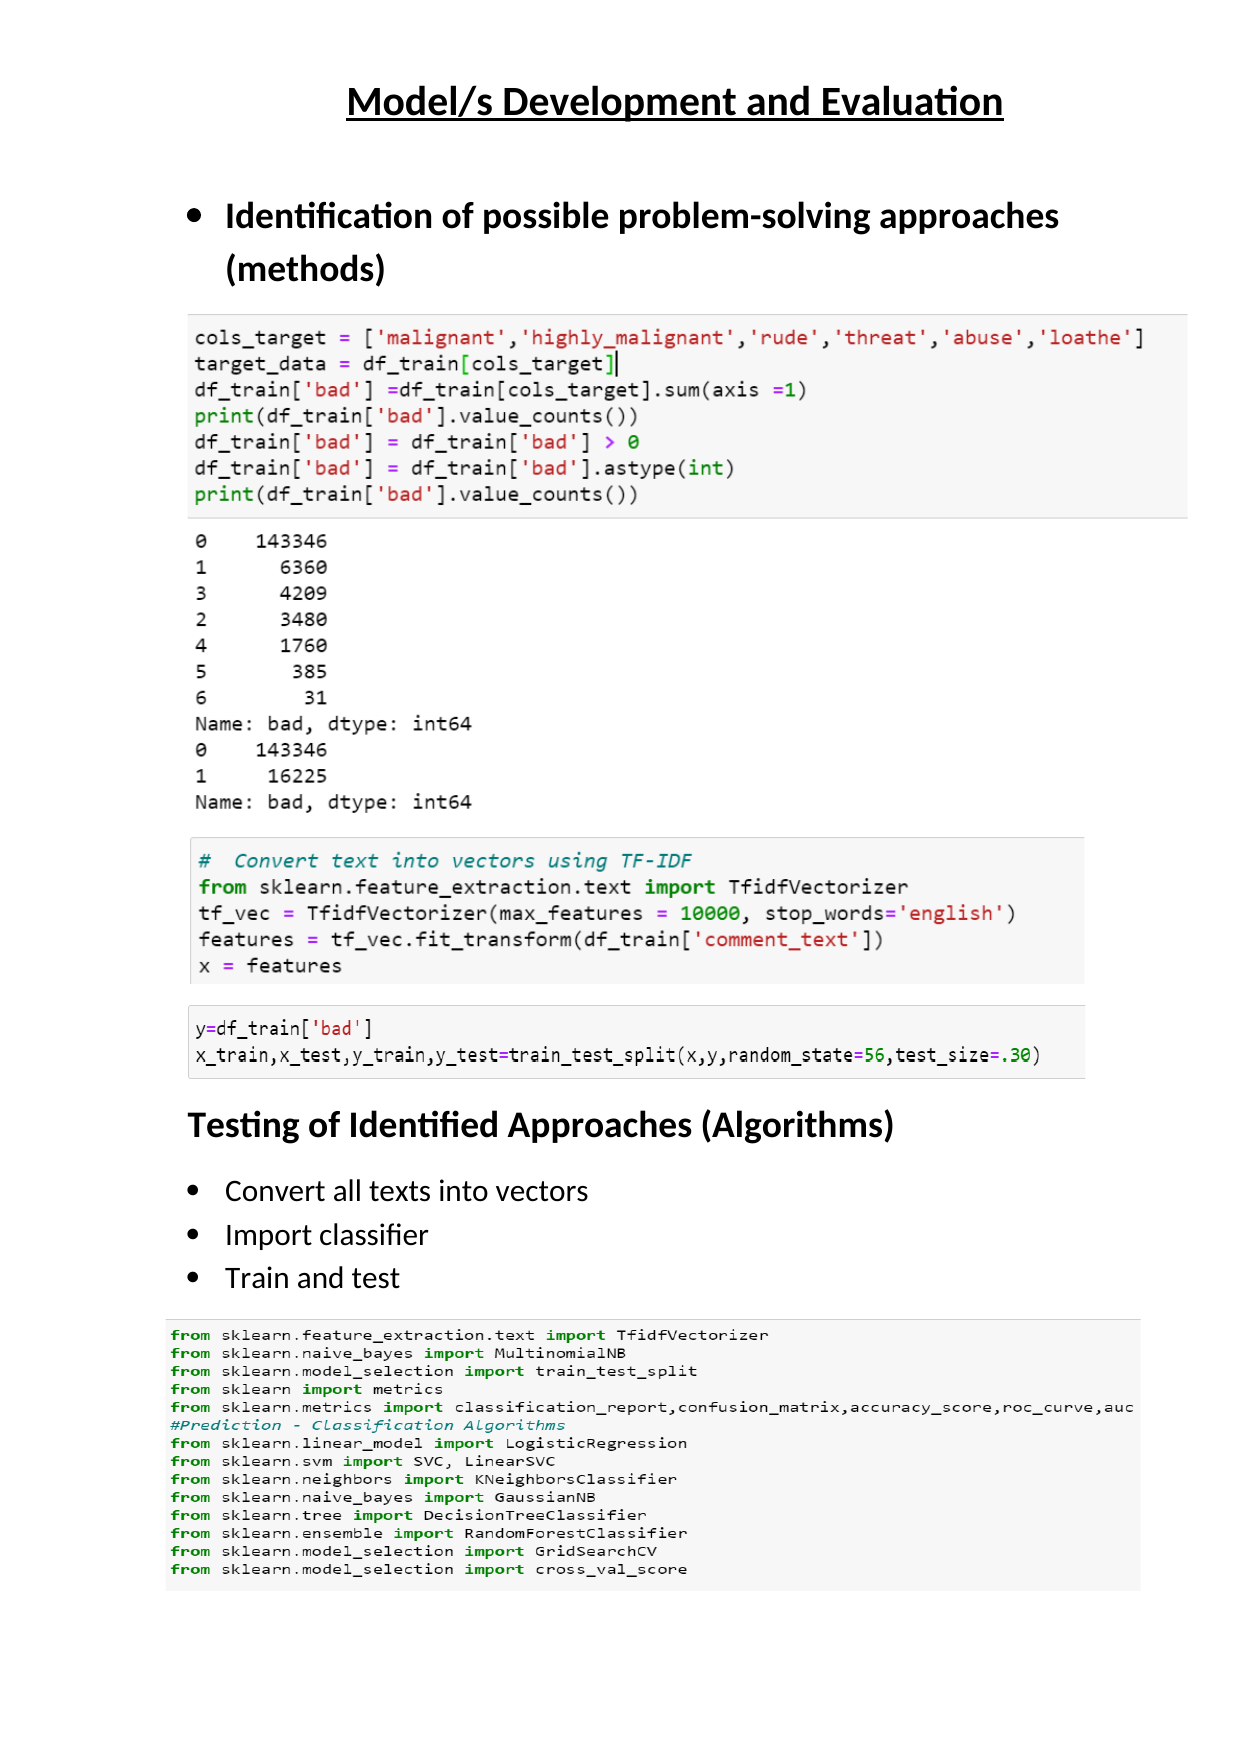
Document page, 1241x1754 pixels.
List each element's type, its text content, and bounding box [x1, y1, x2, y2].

list Train and test [187, 1258, 1125, 1296]
picture [187, 1004, 1086, 1081]
list Model/s Development and Evaluation [225, 75, 1125, 126]
picture [187, 313, 1188, 815]
picture [165, 1319, 1141, 1591]
list Convert all texts into vectors [187, 1171, 1125, 1209]
list Import classifier [187, 1214, 1125, 1253]
list Identification of possible problem-solving approaches (methods) [187, 192, 1125, 290]
text Testing of Identified Approaches (Algorithms) [187, 1101, 1125, 1147]
picture [187, 835, 1085, 984]
